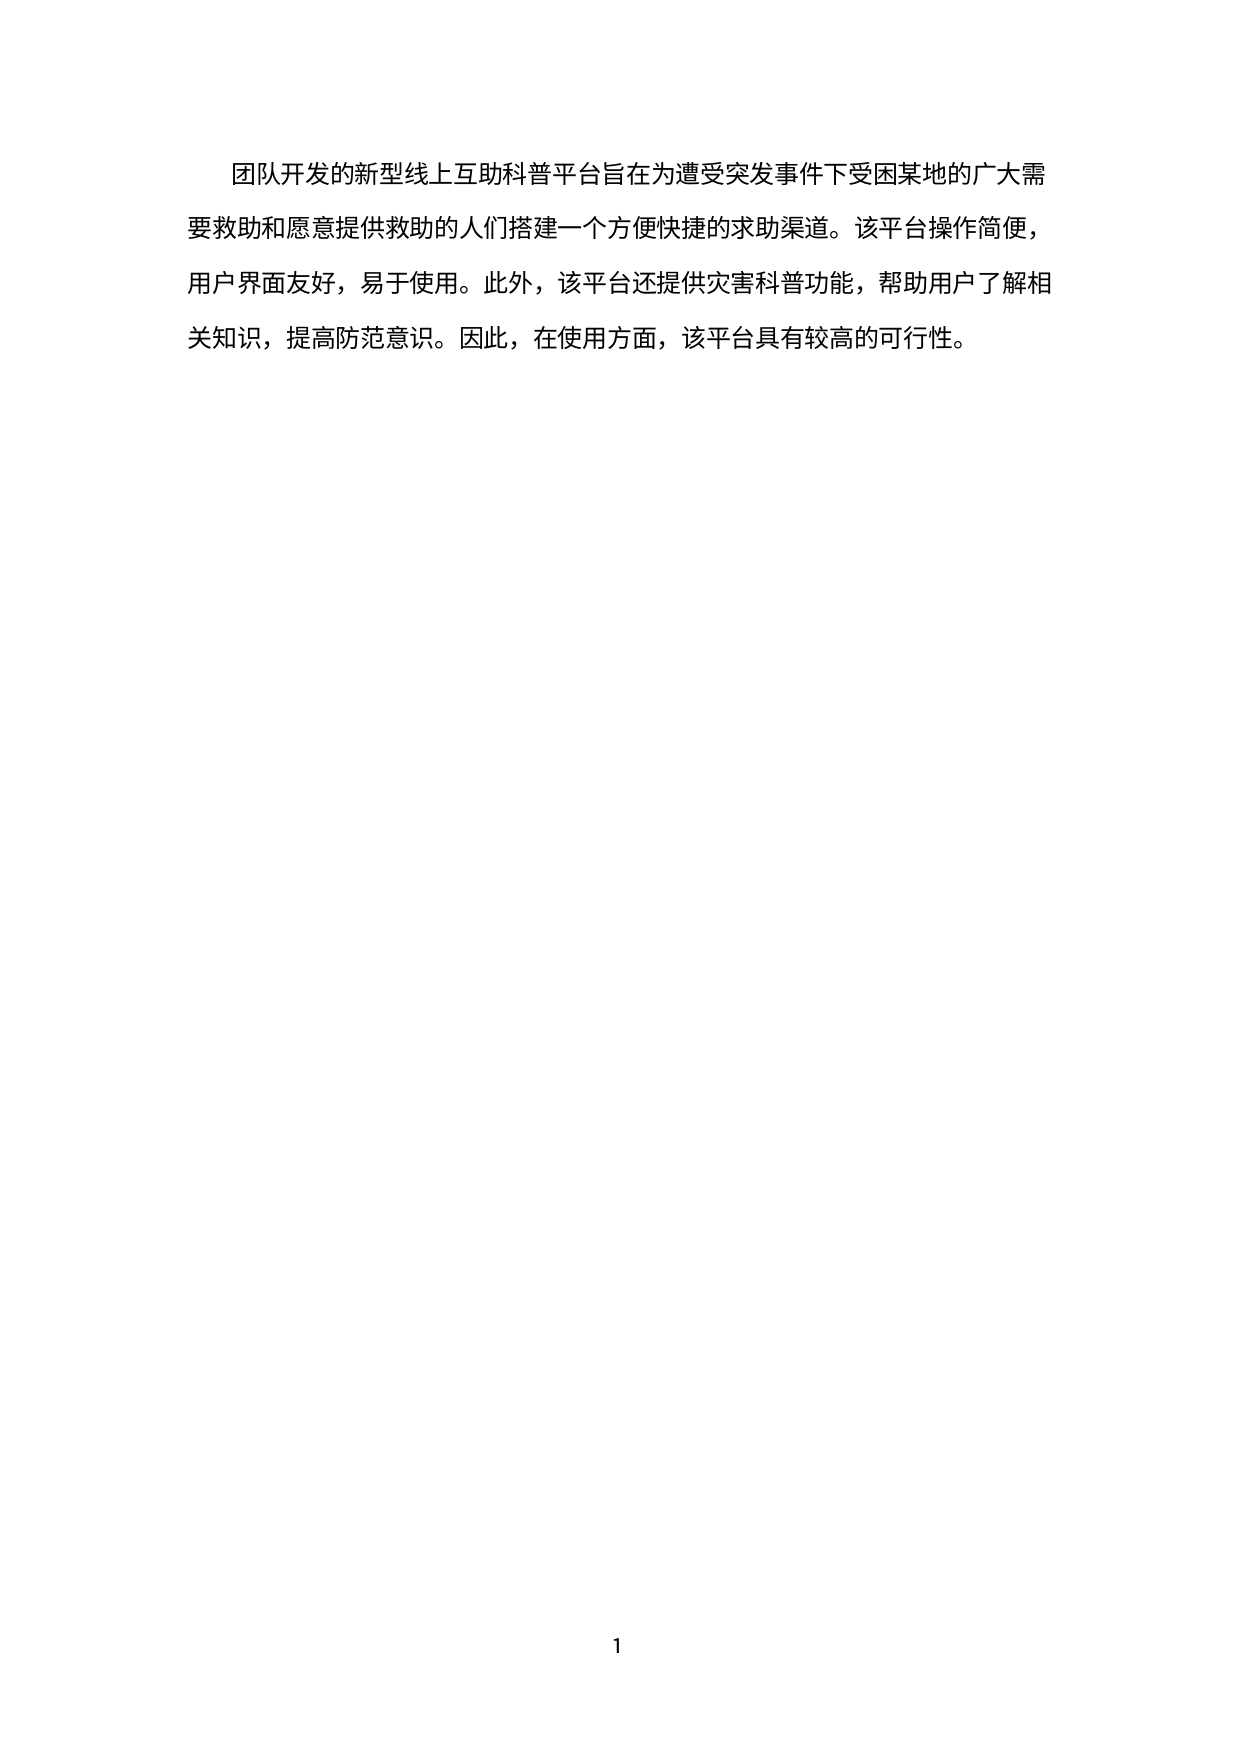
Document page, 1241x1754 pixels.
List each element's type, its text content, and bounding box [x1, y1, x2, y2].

text 团队开发的新型线上互助科普平台旨在为遭受突发事件下受困某地的广大需要救助和愿意提供救助的人们搭建一个方便快捷的求助渠道。该平台操作简便，用户界面友好，易于使用。此外，该平台还提供灾害科普功能，帮助用户了解相关知识，提高防范意识。因此，在使用方面，该平台具有较高的可行性。 [187, 154, 1066, 354]
